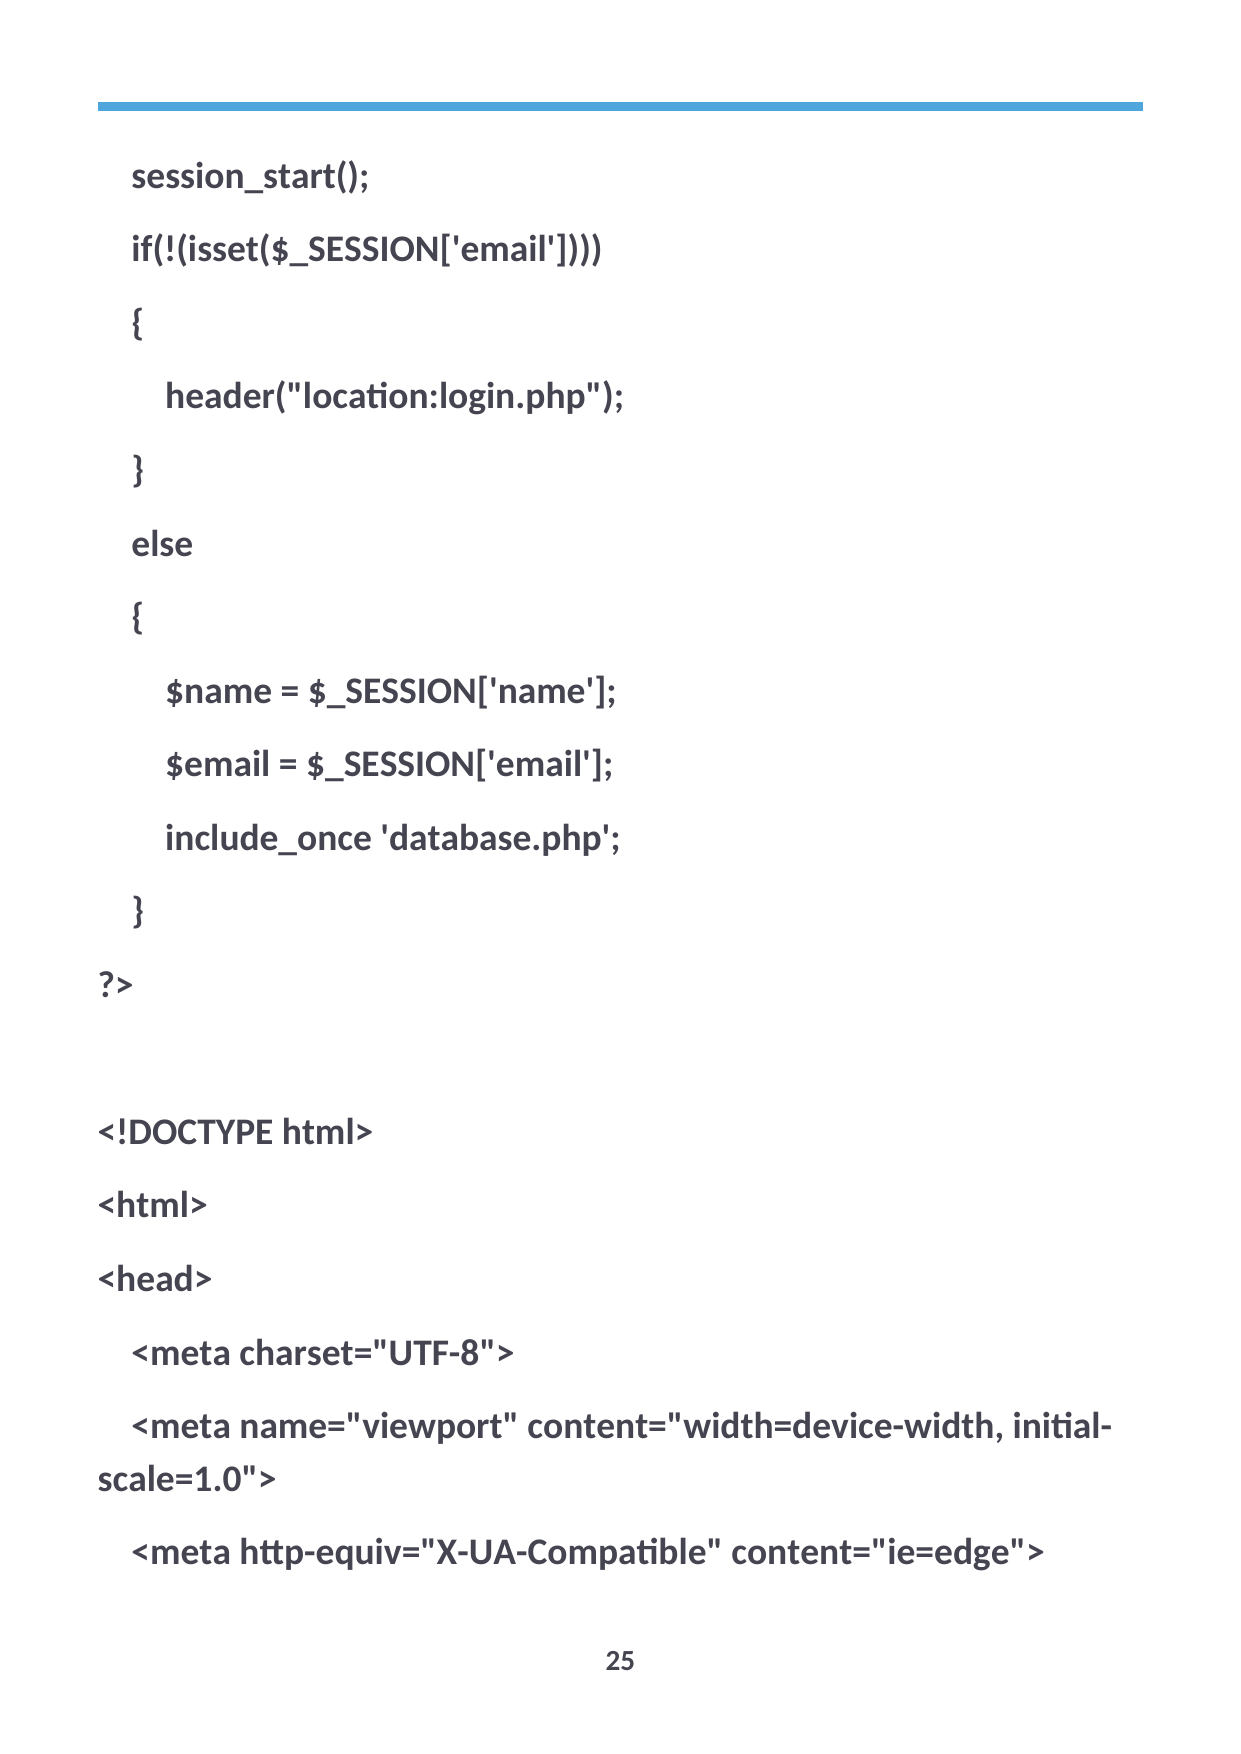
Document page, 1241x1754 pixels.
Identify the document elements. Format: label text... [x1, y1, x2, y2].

text $email = $_SESSION['email']; [97, 740, 1143, 786]
text { [97, 593, 1143, 639]
text { [97, 299, 1143, 345]
text } [97, 887, 1143, 933]
text include_once 'database.php'; [97, 814, 1143, 859]
text <meta name="viewport" content="width=device-width, initial-scale=1.0"> [97, 1402, 1143, 1501]
text else [97, 519, 1143, 565]
text } [97, 446, 1143, 492]
text ?> [97, 961, 1143, 1007]
text <meta charset="UTF-8"> [97, 1328, 1143, 1374]
text <!DOCTYPE html> [97, 1108, 1143, 1154]
text if(!(isset($_SESSION['email']))) [97, 225, 1143, 271]
text <meta http-equiv="X-UA-Compatible" content="ie=edge"> [97, 1528, 1143, 1574]
text $name = $_SESSION['name']; [97, 667, 1143, 712]
text <html> [97, 1181, 1143, 1227]
text <head> [97, 1255, 1143, 1301]
text session_start(); [97, 152, 1143, 198]
text header("location:login.php"); [97, 372, 1143, 418]
